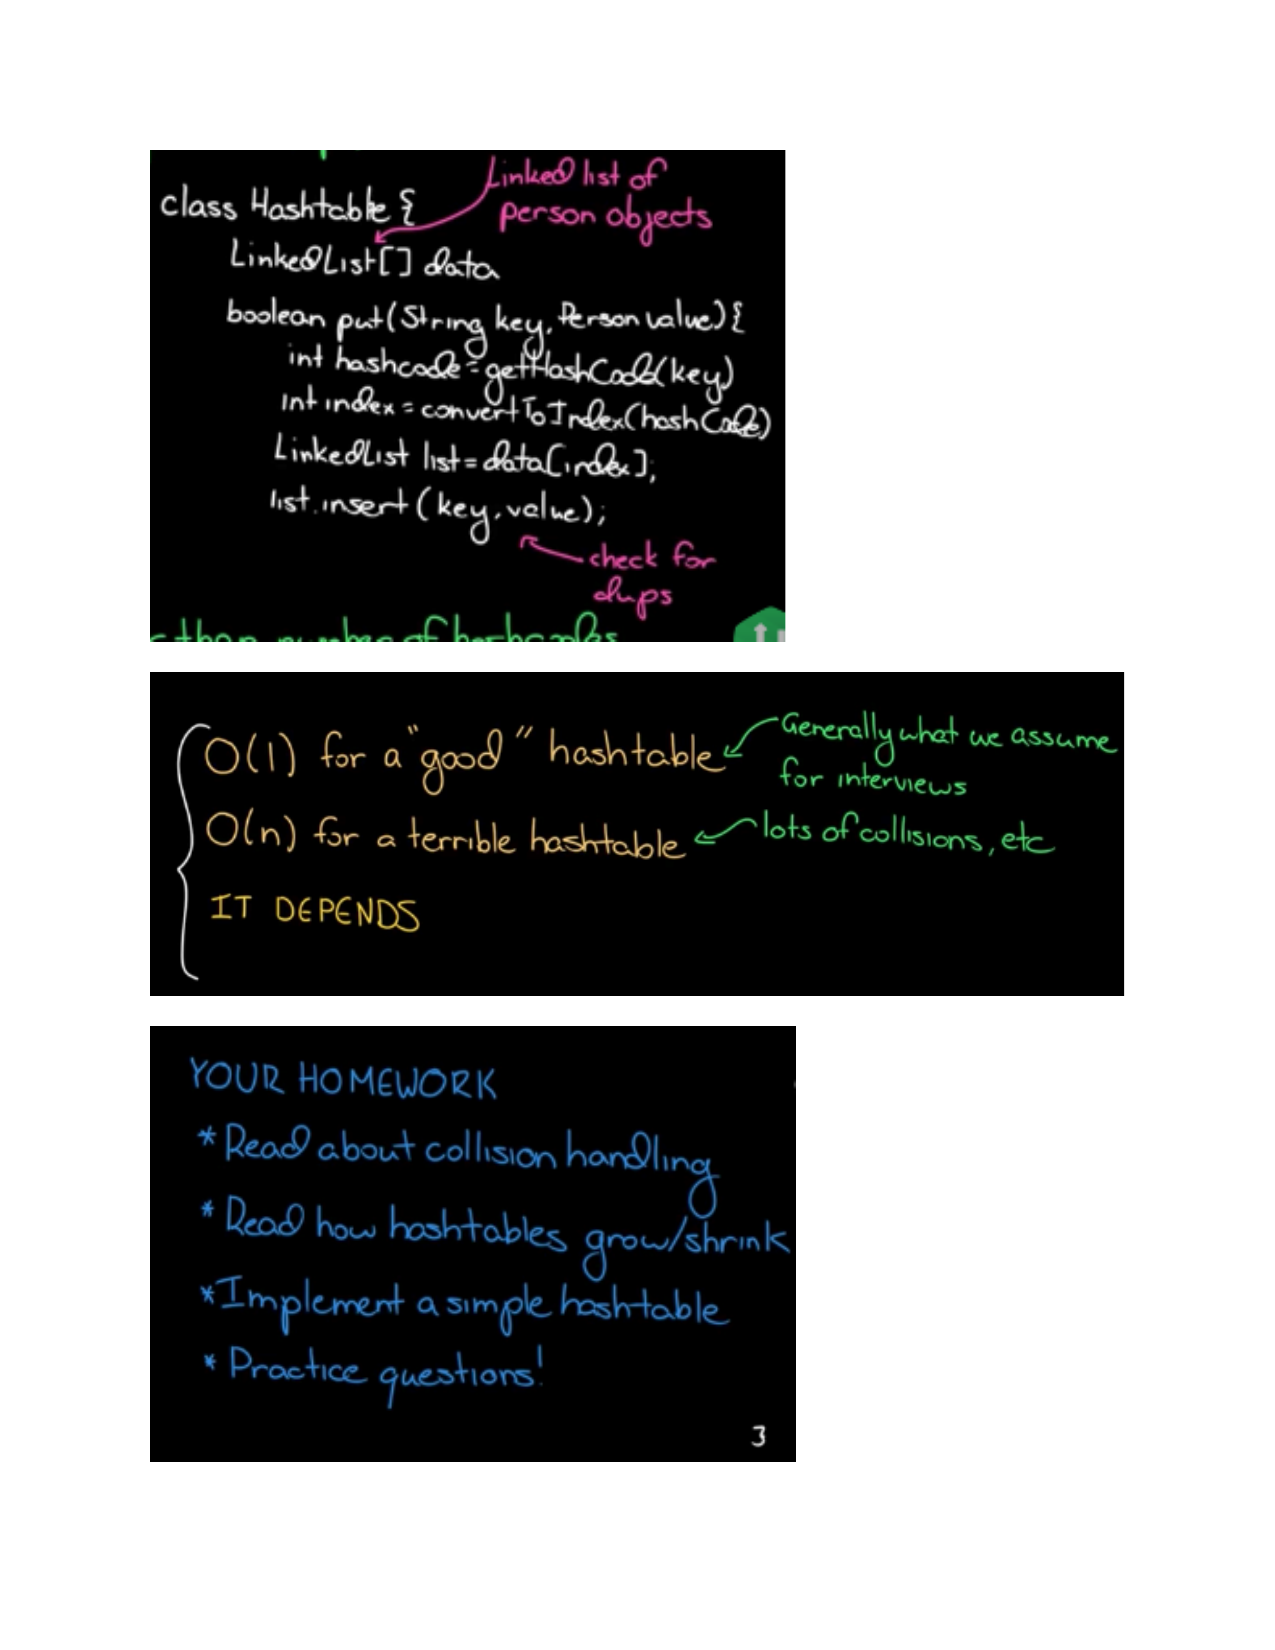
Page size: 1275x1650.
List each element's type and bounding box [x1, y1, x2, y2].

picture [150, 1026, 796, 1462]
picture [150, 672, 1125, 996]
picture [150, 150, 786, 642]
